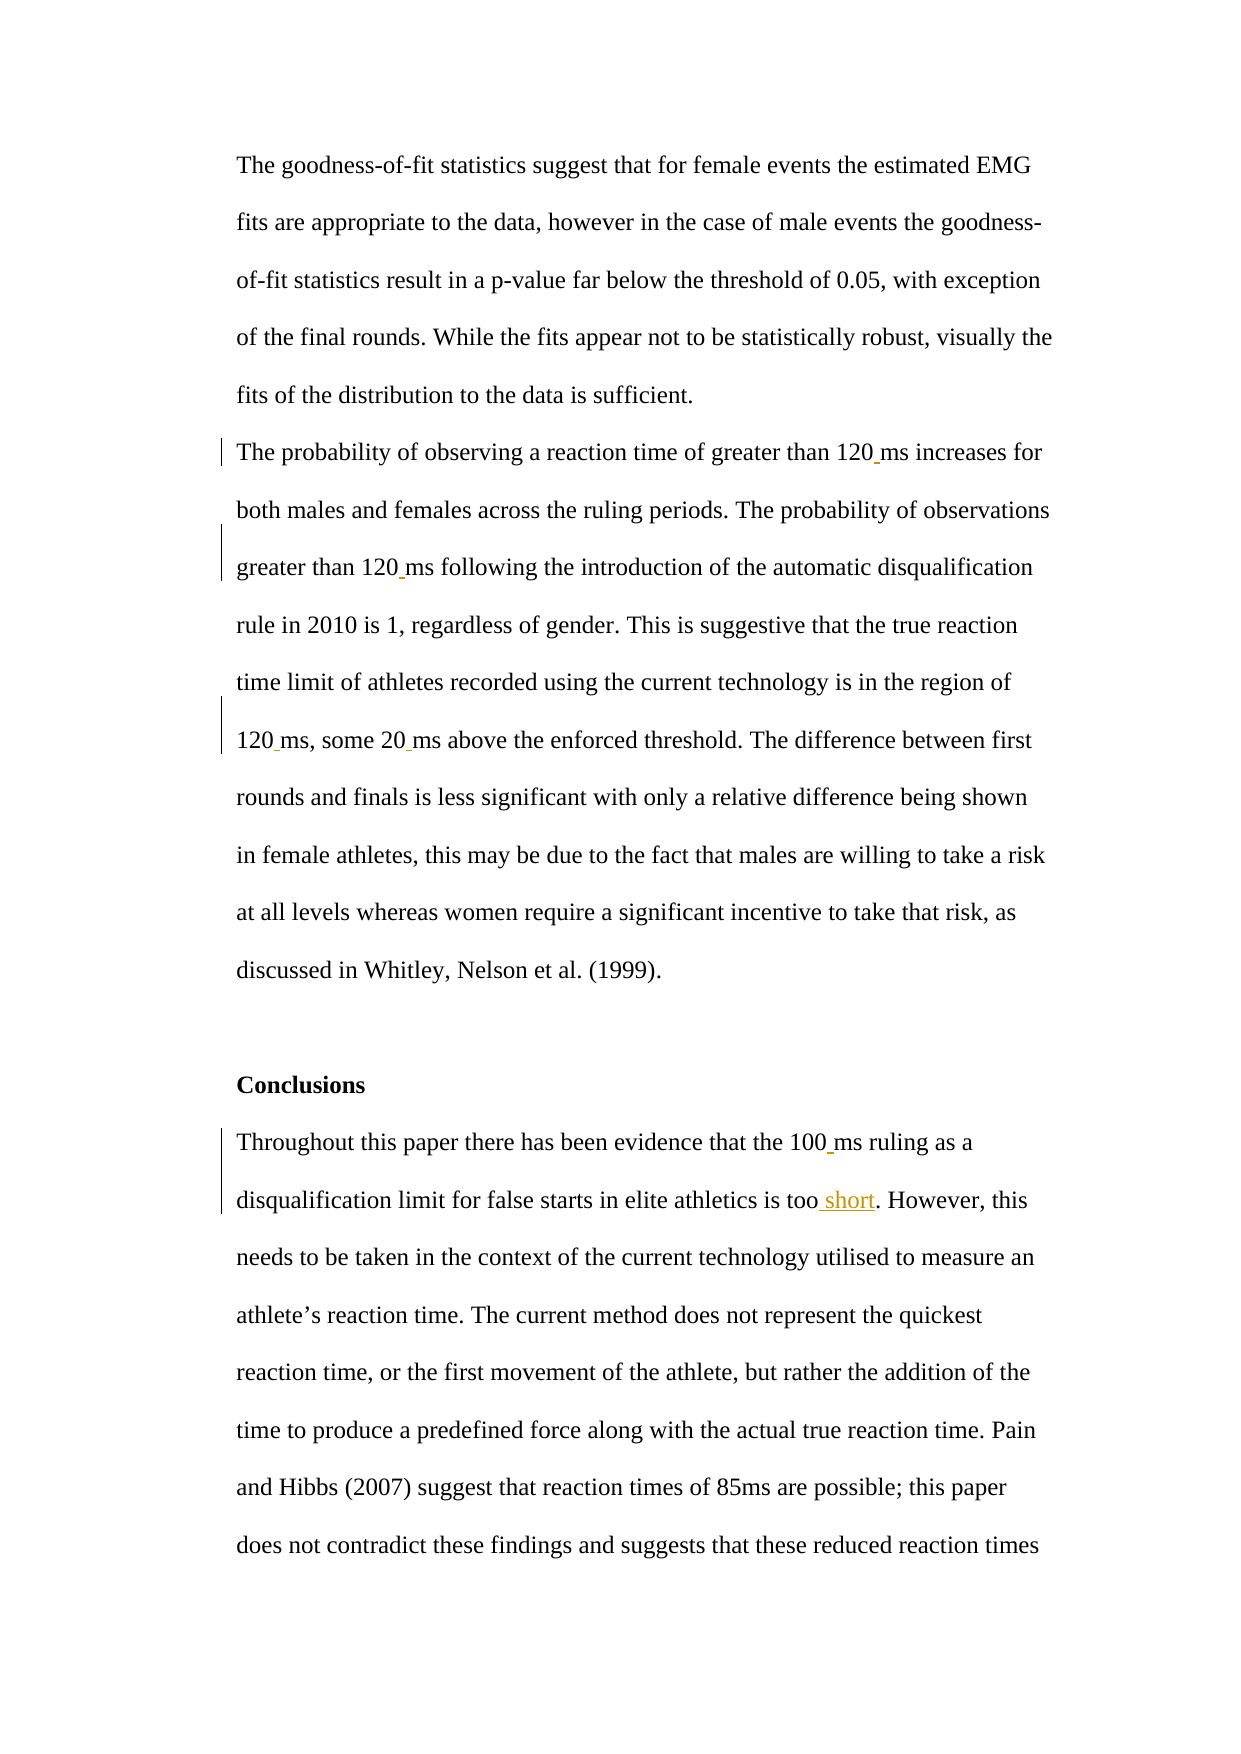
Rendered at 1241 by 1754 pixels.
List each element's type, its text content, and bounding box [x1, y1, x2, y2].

text The goodness-of-fit statistics suggest that for female events the estimated EMG fits are appropriate to the data, however in the case of male events the goodness-of-fit statistics result in a p-value far below the threshold of 0.05, with exception of the final rounds. While the fits appear not to be statistically robust, visually the fits of the distribution to the data is sufficient. [236, 150, 1053, 409]
text Conclusions [236, 1070, 1053, 1099]
text The probability of observing a reaction time of greater than 120ms increases for both males and females across the ruling periods. The probability of observations greater than 120ms following the introduction of the automatic disqualification rule in 2010 is 1, regardless of gender. This is suggestive that the true reaction time limit of athletes recorded using the current technology is in the region of 120ms, some 20ms above the enforced threshold. The difference between first rounds and finals is less significant with only a relative difference being shown in female athletes, this may be due to the fact that males are willing to take a risk at all levels whereas women require a significant incentive to take that risk, as discussed in Whitley, Nelson et al. (1999). [236, 437, 1053, 984]
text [236, 1127, 1053, 1559]
